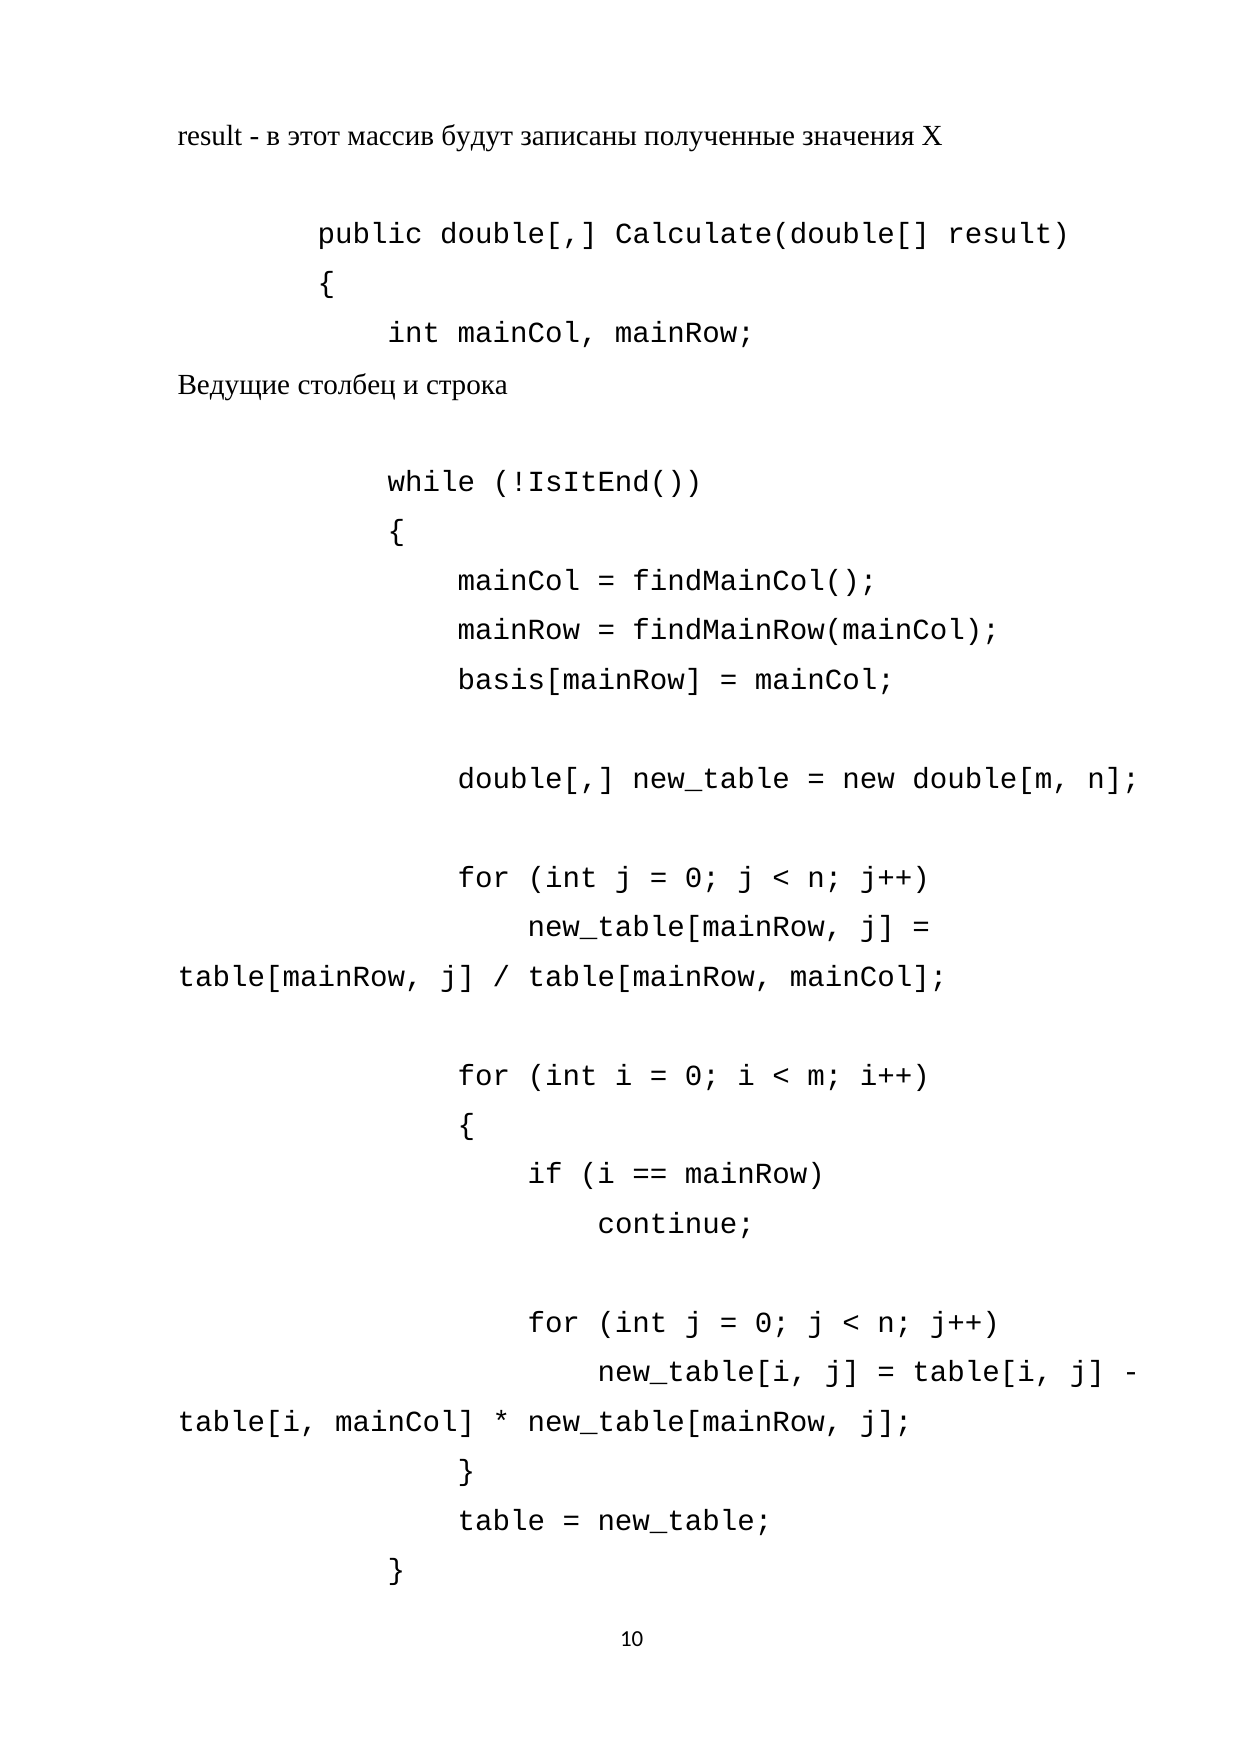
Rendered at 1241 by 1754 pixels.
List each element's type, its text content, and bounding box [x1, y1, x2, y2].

text continue; [177, 1209, 1152, 1242]
text table = new_table; [177, 1506, 1152, 1539]
text for (int j = 0; j < n; j++) [177, 1308, 1152, 1341]
text int mainCol, mainRow; [177, 318, 1152, 351]
text for (int i = 0; i < m; i++) [177, 1061, 1152, 1094]
text } [177, 1556, 1152, 1588]
text } [177, 1457, 1152, 1489]
text while (!IsItEnd()) [177, 467, 1152, 500]
text for (int j = 0; j < n; j++) [177, 863, 1152, 896]
text new_table[mainRow, j] = table[mainRow, j] / table[mainRow, mainCol]; [177, 912, 1152, 995]
text { [177, 268, 1152, 301]
text if (i == mainRow) [177, 1160, 1152, 1193]
text new_table[i, j] = table[i, j] - table[i, mainCol] * new_table[mainRow, j]; [177, 1358, 1152, 1440]
text mainRow = findMainRow(mainCol); [177, 615, 1152, 648]
text basis[mainRow] = mainCol; [177, 665, 1152, 698]
text double[,] new_table = new double[m, n]; [177, 764, 1152, 797]
text { [177, 1110, 1152, 1143]
text Ведущие столбец и строка [177, 367, 1152, 401]
text mainCol = findMainCol(); [177, 566, 1152, 599]
text result - в этот массив будут записаны полученные значения X [177, 118, 1152, 152]
text public double[,] Calculate(double[] result) [177, 219, 1152, 252]
text { [177, 516, 1152, 549]
